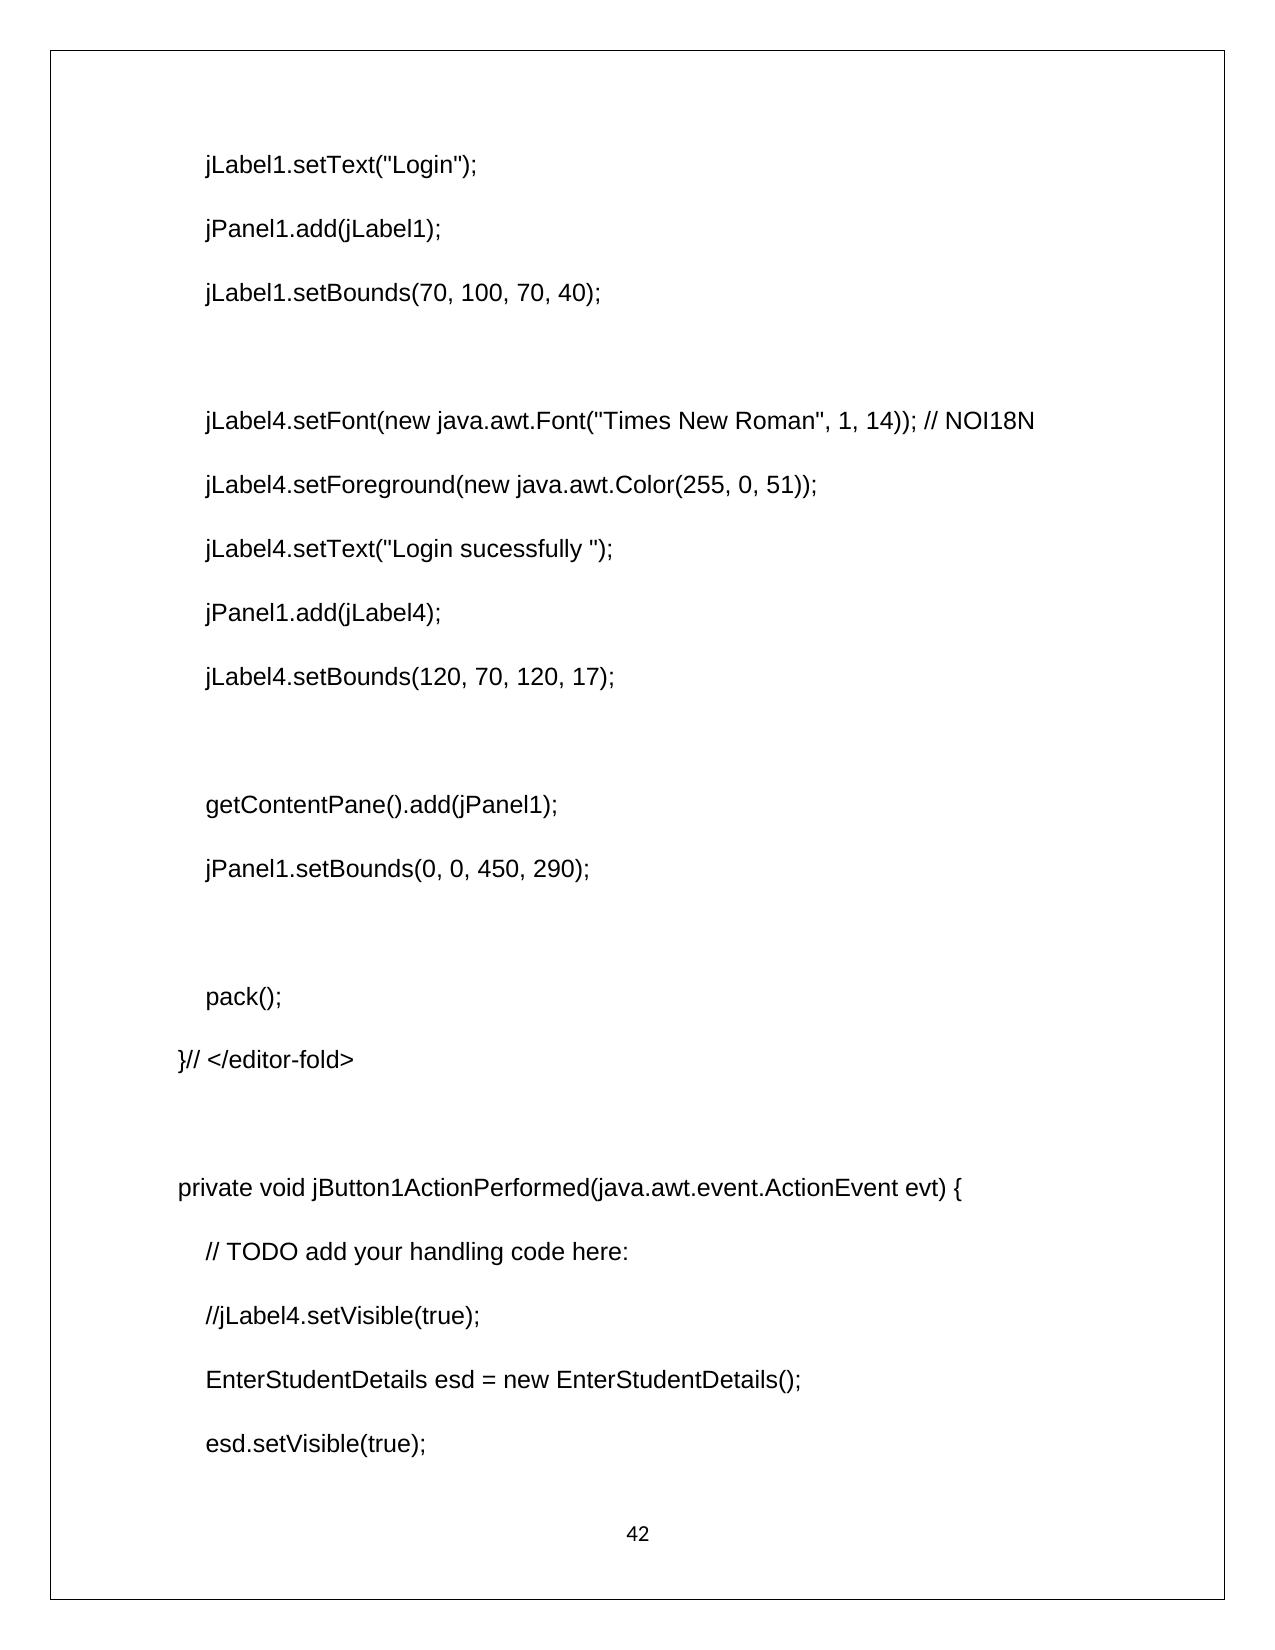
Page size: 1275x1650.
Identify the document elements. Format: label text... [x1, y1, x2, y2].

text jPanel1.add(jLabel4); [150, 598, 1125, 626]
text esd.setVisible(true); [150, 1429, 1125, 1458]
text jLabel4.setText("Login sucessfully "); [150, 534, 1125, 562]
text jPanel1.setBounds(0, 0, 450, 290); [150, 853, 1125, 882]
text getContentPane().add(jPanel1); [150, 789, 1125, 818]
text EnterStudentDetails esd = new EnterStudentDetails(); [150, 1365, 1125, 1394]
text private void jButton1ActionPerformed(java.awt.event.ActionEvent evt) { [150, 1173, 1125, 1202]
text jPanel1.add(jLabel1); [150, 214, 1125, 243]
text jLabel4.setForeground(new java.awt.Color(255, 0, 51)); [150, 470, 1125, 498]
text }// </editor-fold> [150, 1045, 1125, 1074]
text jLabel4.setFont(new java.awt.Font("Times New Roman", 1, 14)); // NOI18N [150, 406, 1125, 434]
text jLabel1.setBounds(70, 100, 70, 40); [150, 278, 1125, 307]
text // TODO add your handling code here: [150, 1237, 1125, 1266]
text jLabel1.setText("Login"); [150, 150, 1125, 179]
text pack(); [150, 981, 1125, 1010]
text //jLabel4.setVisible(true); [150, 1301, 1125, 1330]
text jLabel4.setBounds(120, 70, 120, 17); [150, 662, 1125, 690]
